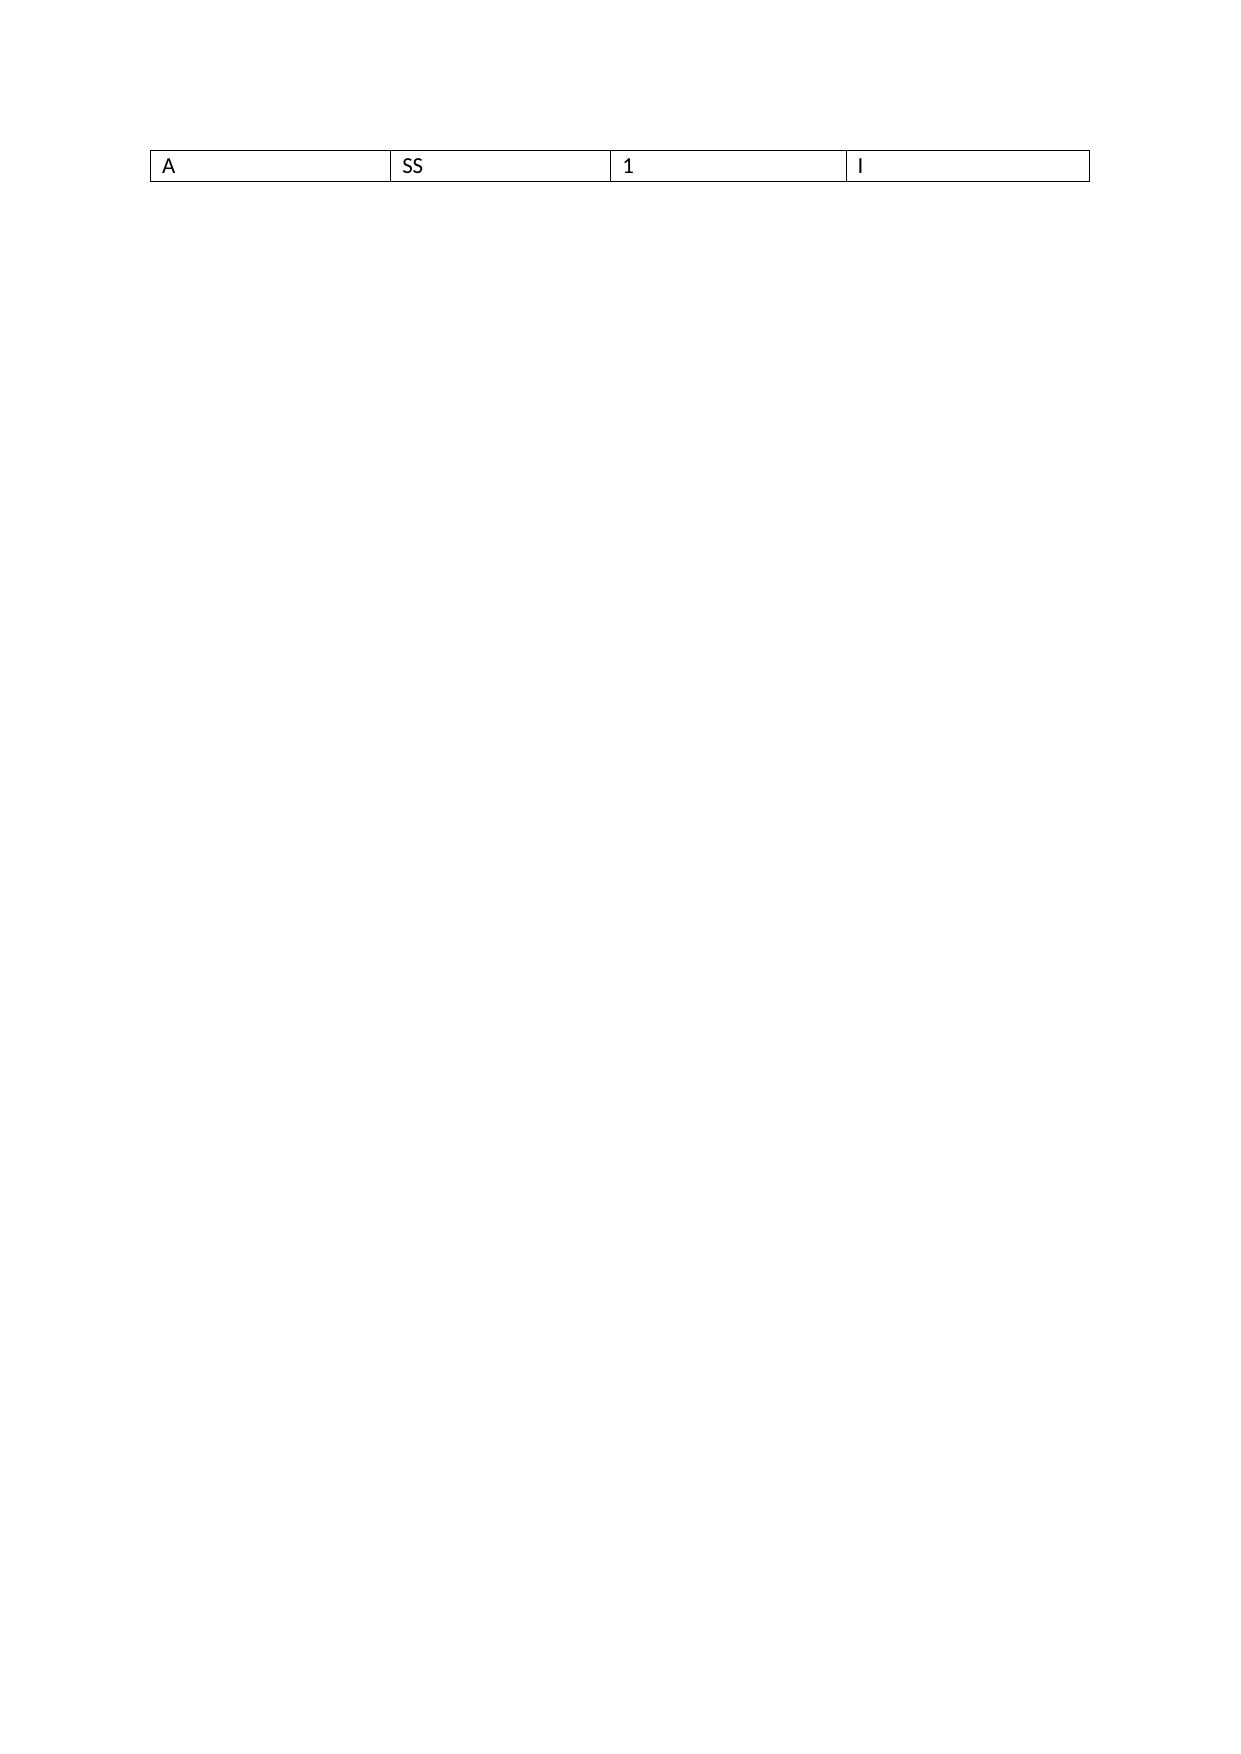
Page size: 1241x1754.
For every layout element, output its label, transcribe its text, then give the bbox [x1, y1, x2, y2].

table_cell A [151, 151, 390, 181]
table_cell I [847, 151, 1089, 181]
table_cell SS [391, 151, 610, 181]
table_cell 1 [611, 151, 846, 181]
